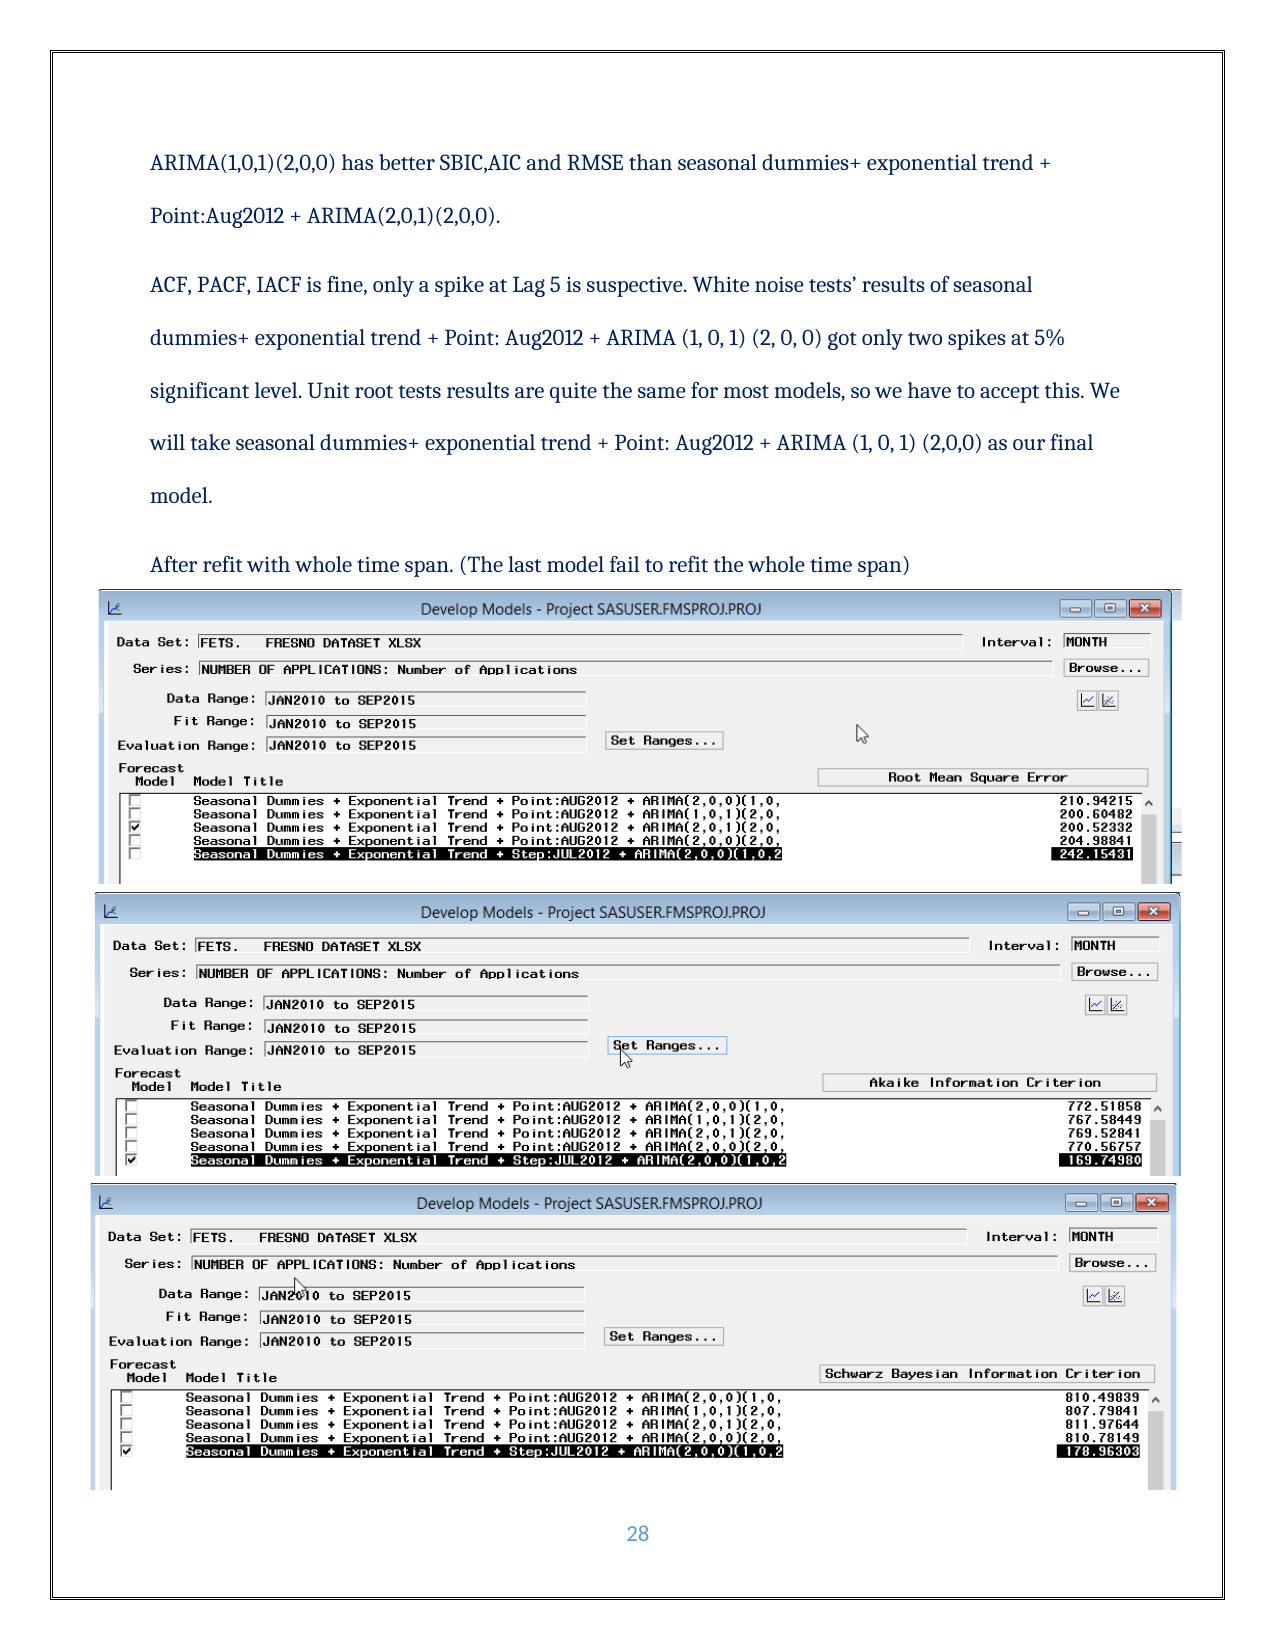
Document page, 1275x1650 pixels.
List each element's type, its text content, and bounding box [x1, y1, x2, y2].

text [150, 150, 1125, 229]
picture [98, 589, 1182, 884]
text ACF, PACF, IACF is fine, only a spike at Lag 5 is suspective. White noise tests’ results of seasonal dummies+ exponential trend + Point: Aug2012 + ARIMA (1, 0, 1) (2, 0, 0) got only two spikes at 5% significant level. Unit root tests results are quite the same for most models, so we have to accept this. We will take seasonal dummies+ exponential trend + Point: Aug2012 + ARIMA (1, 0, 1) (2,0,0) as our final model. [150, 272, 1125, 509]
picture [90, 1183, 1177, 1490]
picture [94, 892, 1181, 1176]
text After refit with whole time span. (The last model fail to refit the whole time span) [150, 552, 1125, 579]
